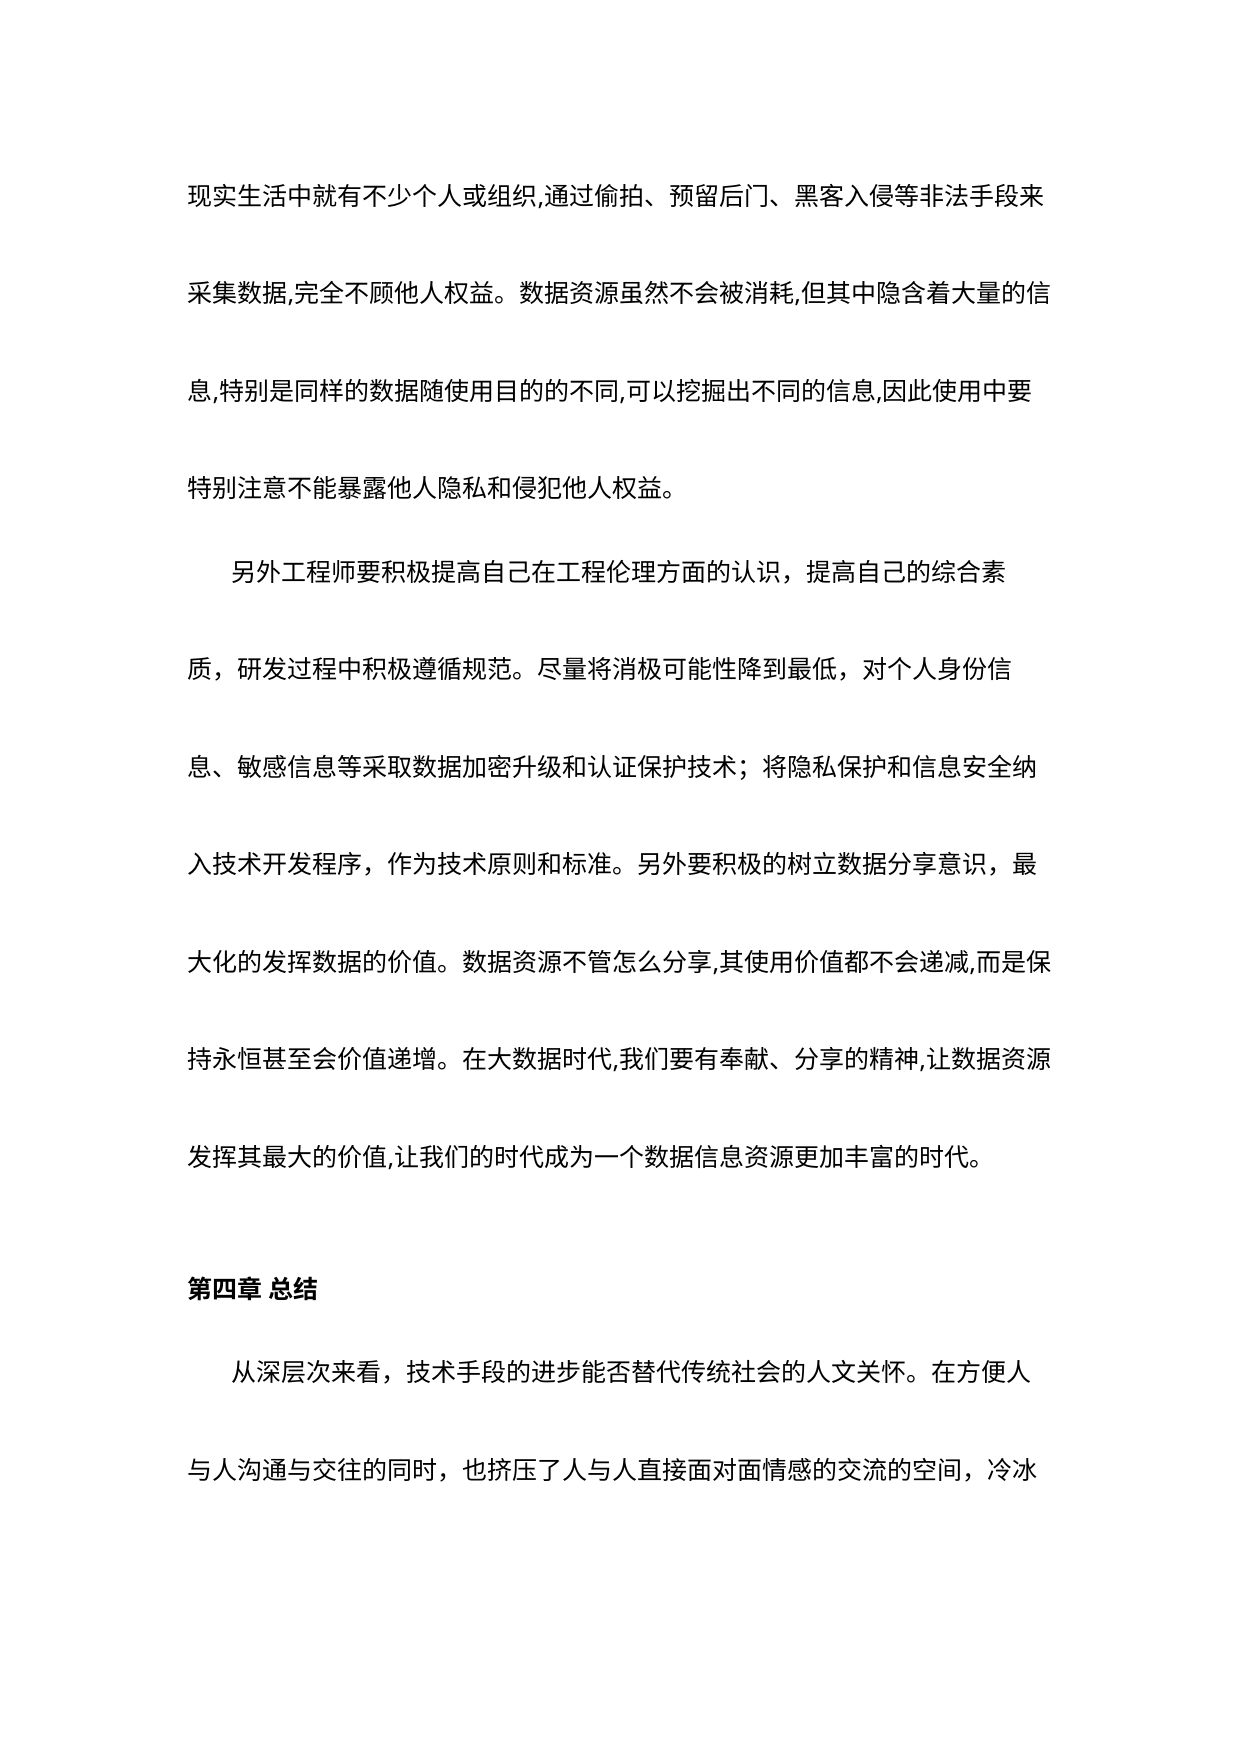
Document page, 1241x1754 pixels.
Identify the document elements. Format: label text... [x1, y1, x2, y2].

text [187, 1338, 1053, 1501]
text 第四章 总结 [187, 1255, 1053, 1320]
text 另外工程师要积极提高自己在工程伦理方面的认识，提高自己的综合素质，研发过程中积极遵循规范。尽量将消极可能性降到最低，对个人身份信息、敏感信息等采取数据加密升级和认证保护技术；将隐私保护和信息安全纳入技术开发程序，作为技术原则和标准。另外要积极的树立数据分享意识，最大化的发挥数据的价值。数据资源不管怎么分享,其使用价值都不会递减,而是保持永恒甚至会价值递增。在大数据时代,我们要有奉献、分享的精神,让数据资源发挥其最大的价值,让我们的时代成为一个数据信息资源更加丰富的时代。 [187, 538, 1053, 1188]
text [187, 162, 1053, 519]
